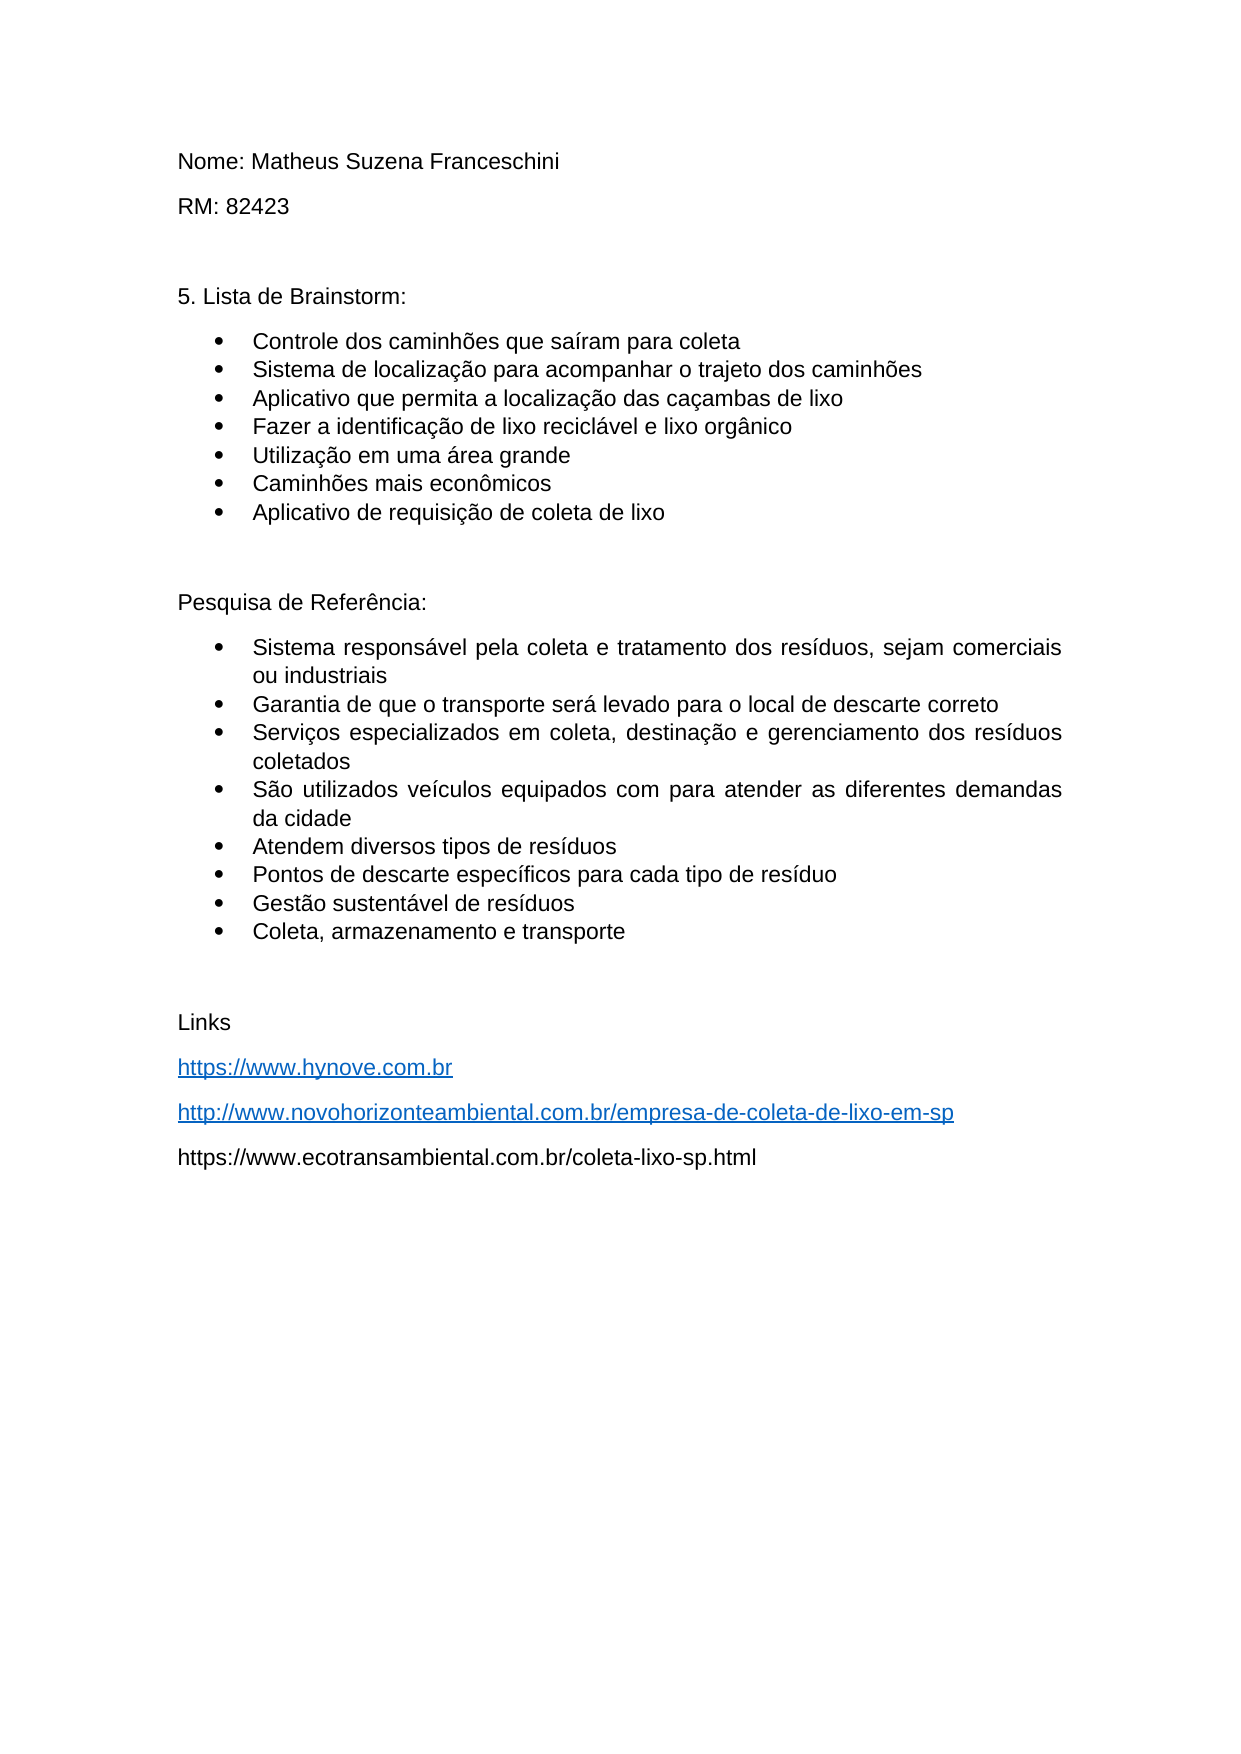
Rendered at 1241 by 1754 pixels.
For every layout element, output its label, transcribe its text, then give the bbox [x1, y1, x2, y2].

list Gestão sustentável de resíduos [215, 890, 1063, 916]
list Aplicativo que permita a localização das caçambas de lixo [215, 385, 1063, 411]
list Aplicativo de requisição de coleta de lixo [215, 499, 1063, 525]
text 5. Lista de Brainstorm: [177, 283, 1063, 309]
list Sistema responsável pela coleta e tratamento dos resíduos, sejam comerciais ou industriais [215, 634, 1063, 689]
list Caminhões mais econômicos [215, 470, 1063, 497]
list Utilização em uma área grande [215, 442, 1063, 468]
text Pesquisa de Referência: [177, 589, 1063, 615]
text https://www.ecotransambiental.com.br/coleta-lixo-sp.html [177, 1144, 1063, 1170]
list Pontos de descarte específicos para cada tipo de resíduo [215, 861, 1063, 888]
list Coleta, armazenamento e transporte [215, 918, 1063, 945]
text http://www.novohorizonteambiental.com.br/empresa-de-coleta-de-lixo-em-sp [177, 1099, 1063, 1125]
text Links [177, 1008, 1063, 1035]
text https://www.hynove.com.br [177, 1054, 1063, 1080]
list Sistema de localização para acompanhar o trajeto dos caminhões [215, 356, 1063, 383]
list Controle dos caminhões que saíram para coleta [215, 328, 1063, 354]
list Garantia de que o transporte será levado para o local de descarte correto [215, 691, 1063, 717]
list Serviços especializados em coleta, destinação e gerenciamento dos resíduos coletados [215, 719, 1063, 774]
list Fazer a identificação de lixo reciclável e lixo orgânico [215, 413, 1063, 440]
list Atendem diversos tipos de resíduos [215, 833, 1063, 859]
list São utilizados veículos equipados com para atender as diferentes demandas da cidade [215, 776, 1063, 831]
text Nome: Matheus Suzena Franceschini [177, 148, 1063, 174]
text RM: 82423 [177, 193, 1063, 219]
